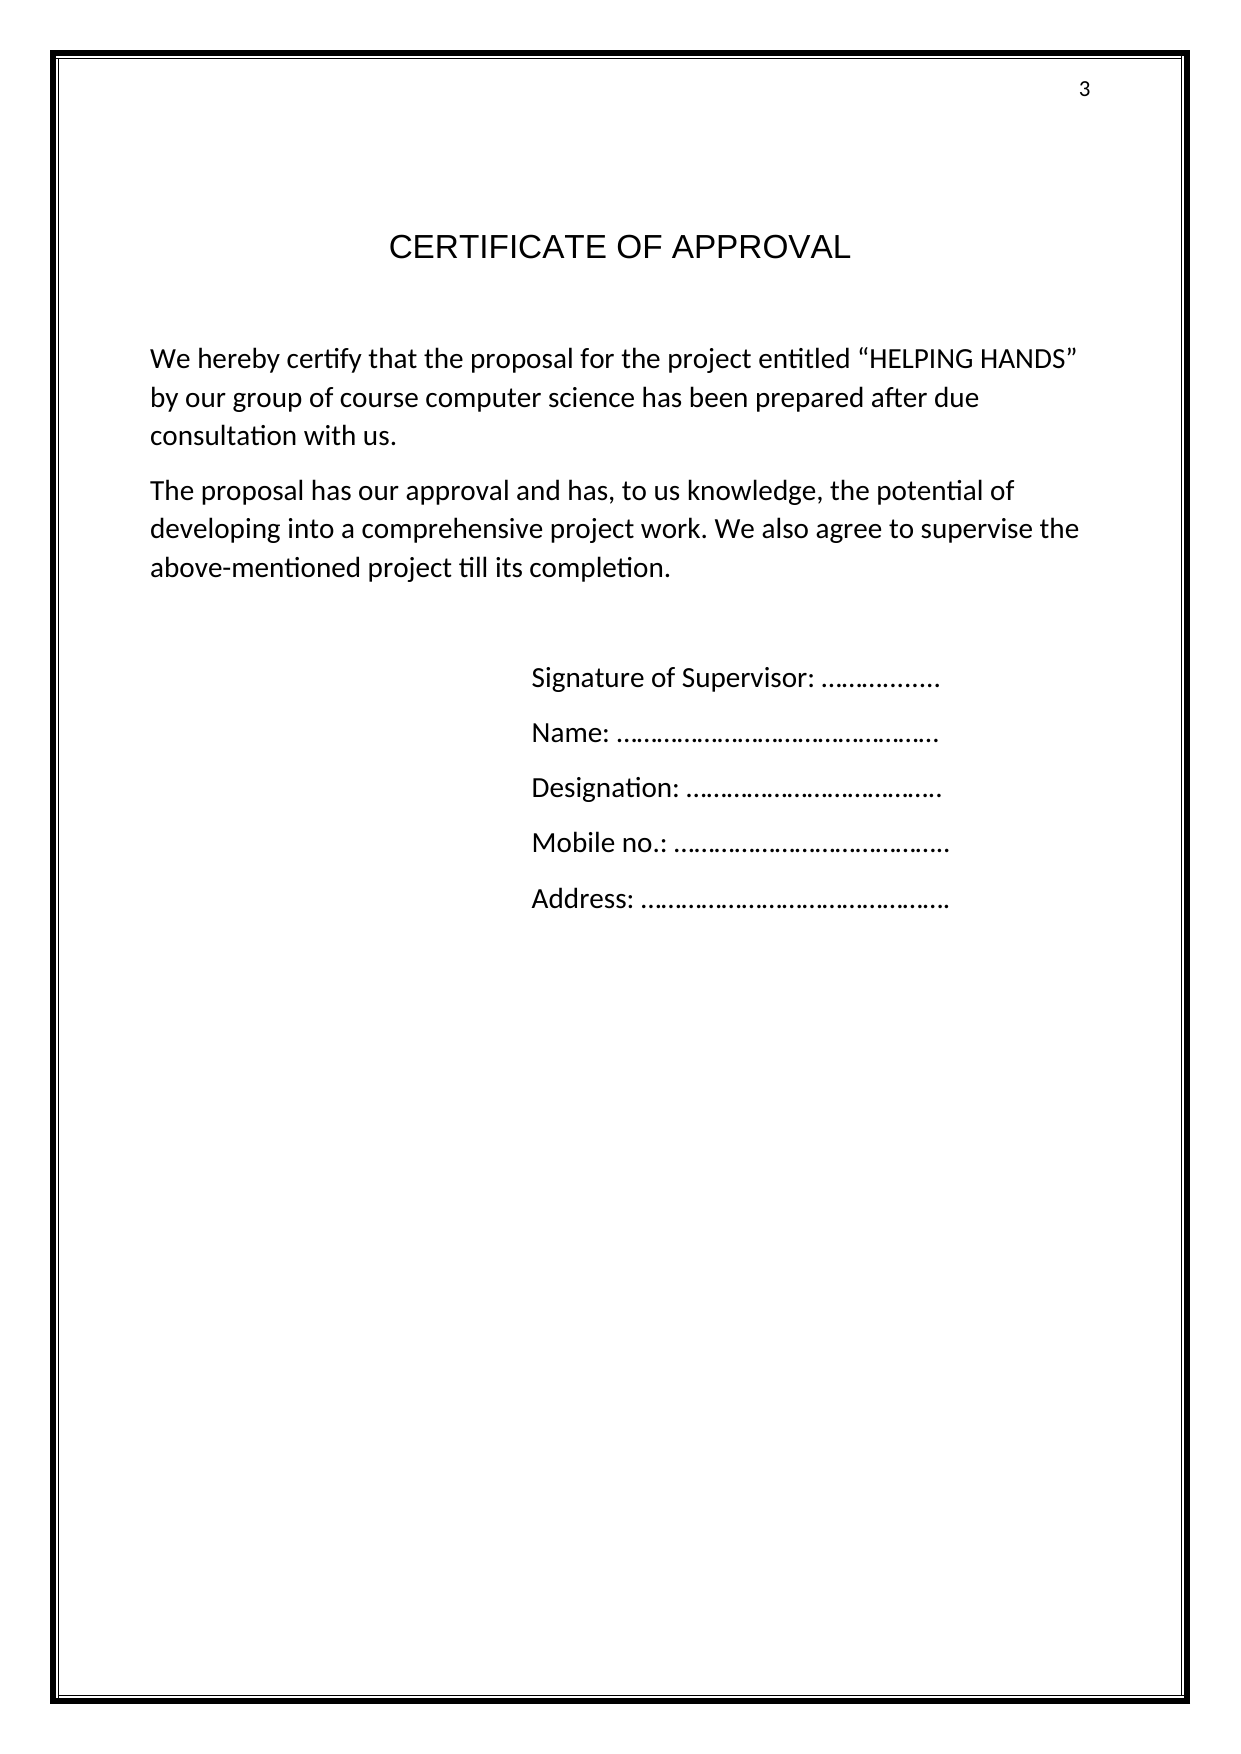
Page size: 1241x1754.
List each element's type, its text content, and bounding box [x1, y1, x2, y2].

text Signature of Supervisor: ………........ [150, 659, 1090, 695]
text The proposal has our approval and has, to us knowledge, the potential of developing into a comprehensive project work. We also agree to supervise the above-mentioned project till its completion. [150, 472, 1090, 585]
text CERTIFICATE OF APPROVAL [150, 227, 1090, 265]
text Designation: ……………………………….. [150, 769, 1090, 805]
text We hereby certify that the proposal for the project entitled “HELPING HANDS” by our group of course computer science has been prepared after due consultation with us. [150, 340, 1090, 453]
text Name: ………………………………………… [150, 714, 1090, 750]
text Address: ………………………………………. [150, 880, 1090, 915]
text Mobile no.: ………………………………….. [150, 824, 1090, 860]
